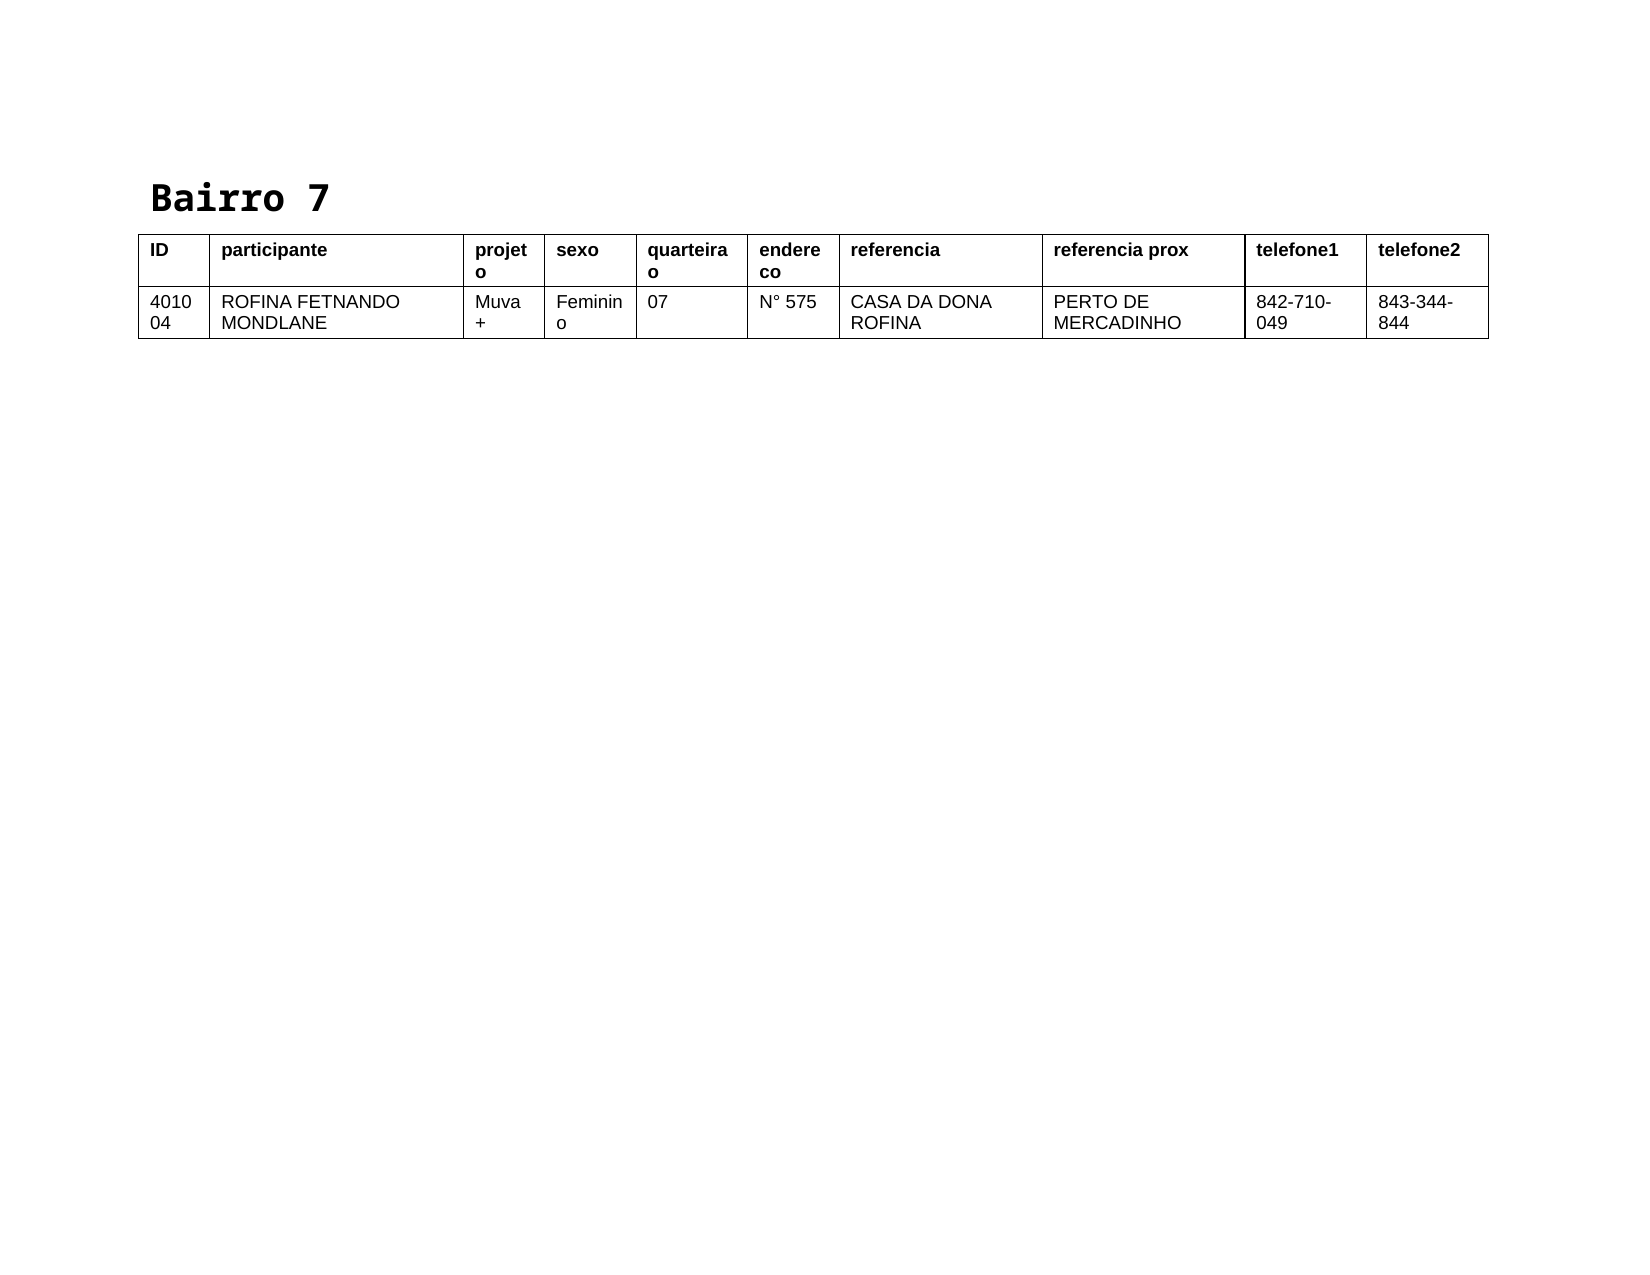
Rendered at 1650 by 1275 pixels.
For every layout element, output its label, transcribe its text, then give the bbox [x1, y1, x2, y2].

table_cell ROFINA FETNANDO MONDLANE [210, 287, 463, 338]
table_header projeto [464, 235, 544, 286]
table_header telefone2 [1367, 235, 1488, 286]
table_header referencia [840, 235, 1042, 286]
table_header telefone1 [1246, 235, 1366, 286]
table_header participante [210, 235, 463, 286]
table_cell Muva + [464, 287, 544, 338]
table_cell CASA DA DONA ROFINA [840, 287, 1042, 338]
table_cell 842-710-049 [1246, 287, 1366, 338]
table_cell N° 575 [748, 287, 839, 338]
table_header sexo [545, 235, 636, 286]
table_header ID [139, 235, 209, 286]
table_cell Feminino [545, 287, 636, 338]
table_cell 843-344-844 [1367, 287, 1488, 338]
table_header endereco [748, 235, 839, 286]
table_cell 07 [637, 287, 747, 338]
table_header referencia prox [1043, 235, 1244, 286]
subtitle Bairro 7 [150, 171, 1500, 222]
table_header quarteirao [637, 235, 747, 286]
table_cell PERTO DE MERCADINHO [1043, 287, 1244, 338]
table_cell 401004 [139, 287, 209, 338]
